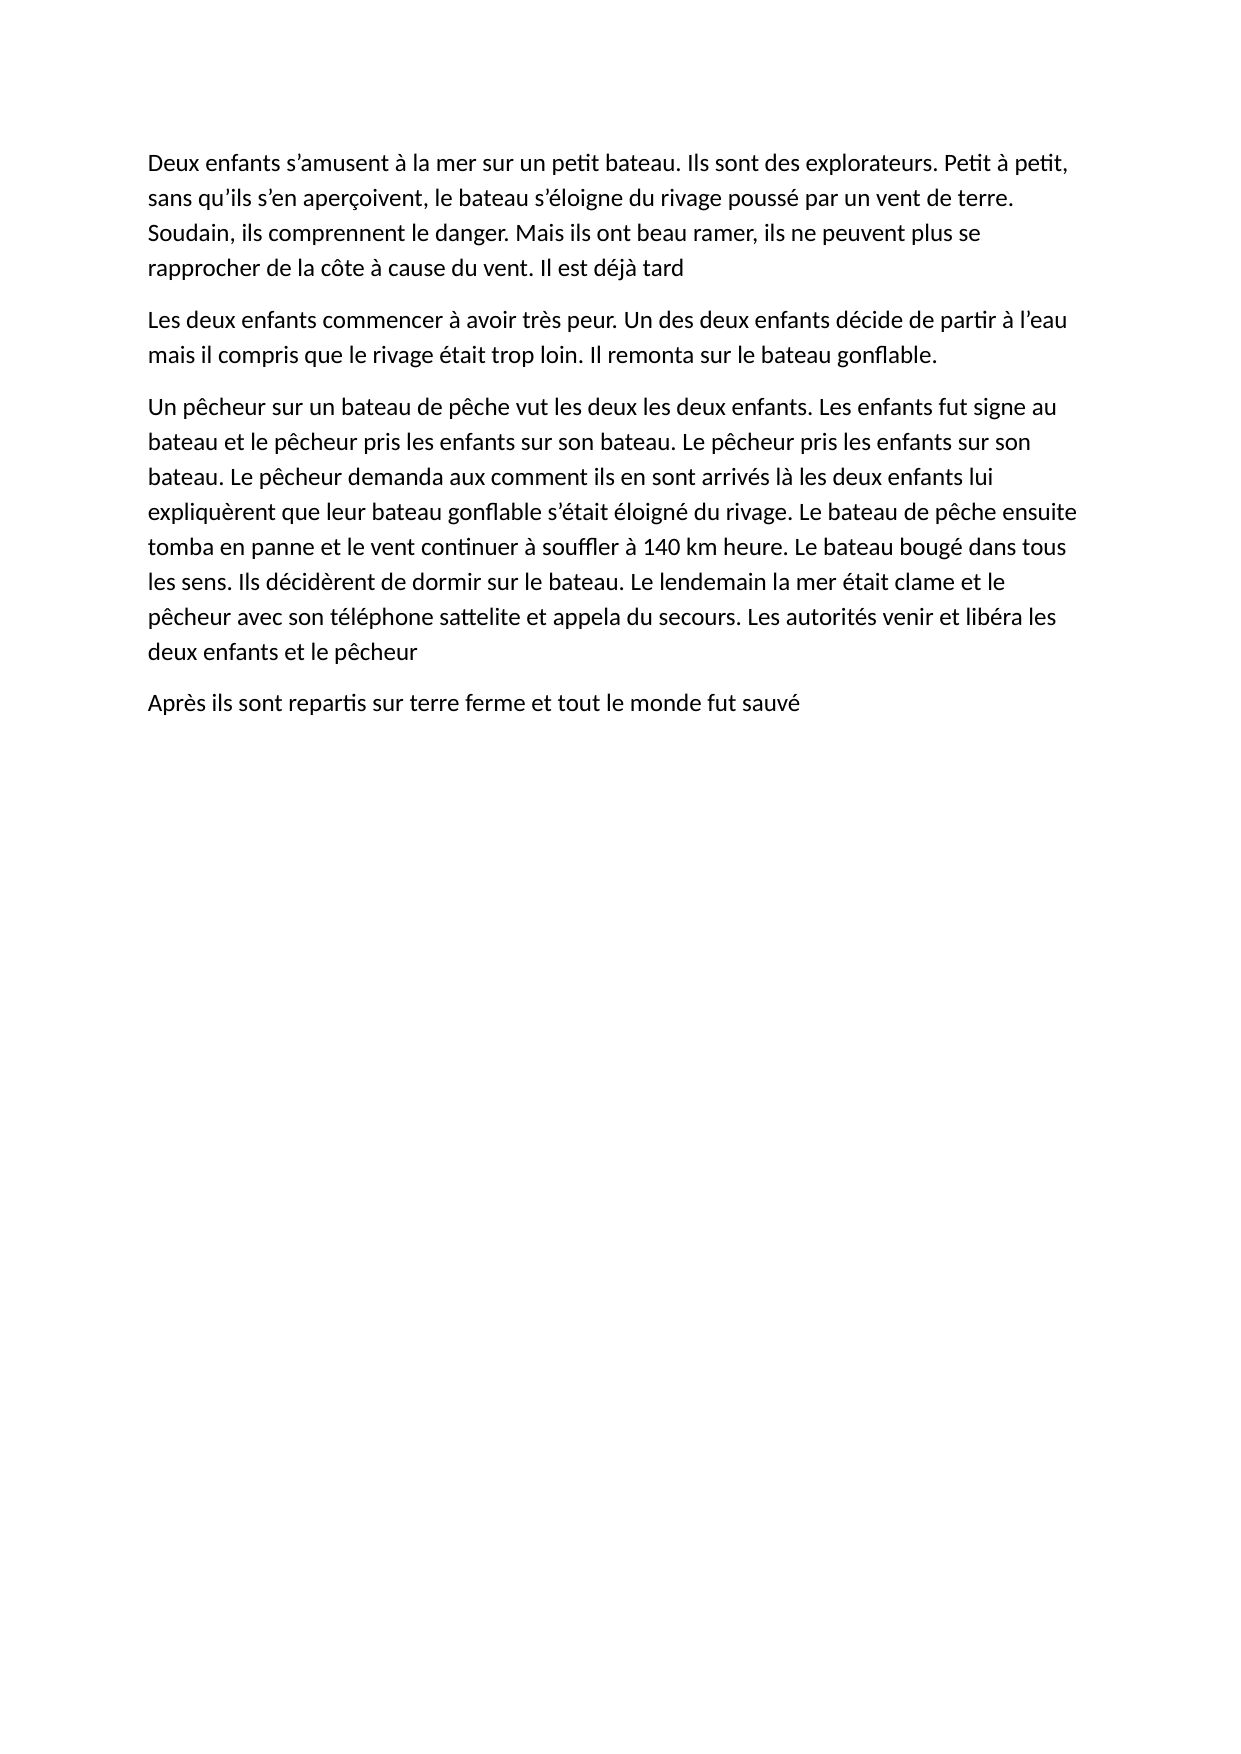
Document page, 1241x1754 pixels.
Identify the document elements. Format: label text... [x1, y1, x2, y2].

text Après ils sont repartis sur terre ferme et tout le monde fut sauvé [148, 688, 1093, 718]
text Les deux enfants commencer à avoir très peur. Un des deux enfants décide de partir à l’eau mais il compris que le rivage était trop loin. Il remonta sur le bateau gonflable. [148, 304, 1093, 370]
text Deux enfants s’amusent à la mer sur un petit bateau. Ils sont des explorateurs. Petit à petit, sans qu’ils s’en aperçoivent, le bateau s’éloigne du rivage poussé par un vent de terre. Soudain, ils comprennent le danger. Mais ils ont beau ramer, ils ne peuvent plus se rapprocher de la côte à cause du vent. Il est déjà tard [148, 148, 1093, 283]
text Un pêcheur sur un bateau de pêche vut les deux les deux enfants. Les enfants fut signe au bateau et le pêcheur pris les enfants sur son bateau. Le pêcheur pris les enfants sur son bateau. Le pêcheur demanda aux comment ils en sont arrivés là les deux enfants lui expliquèrent que leur bateau gonflable s’était éloigné du rivage. Le bateau de pêche ensuite tomba en panne et le vent continuer à souffler à 140 km heure. Le bateau bougé dans tous les sens. Ils décidèrent de dormir sur le bateau. Le lendemain la mer était clame et le pêcheur avec son téléphone sattelite et appela du secours. Les autorités venir et libéra les deux enfants et le pêcheur [148, 391, 1093, 666]
